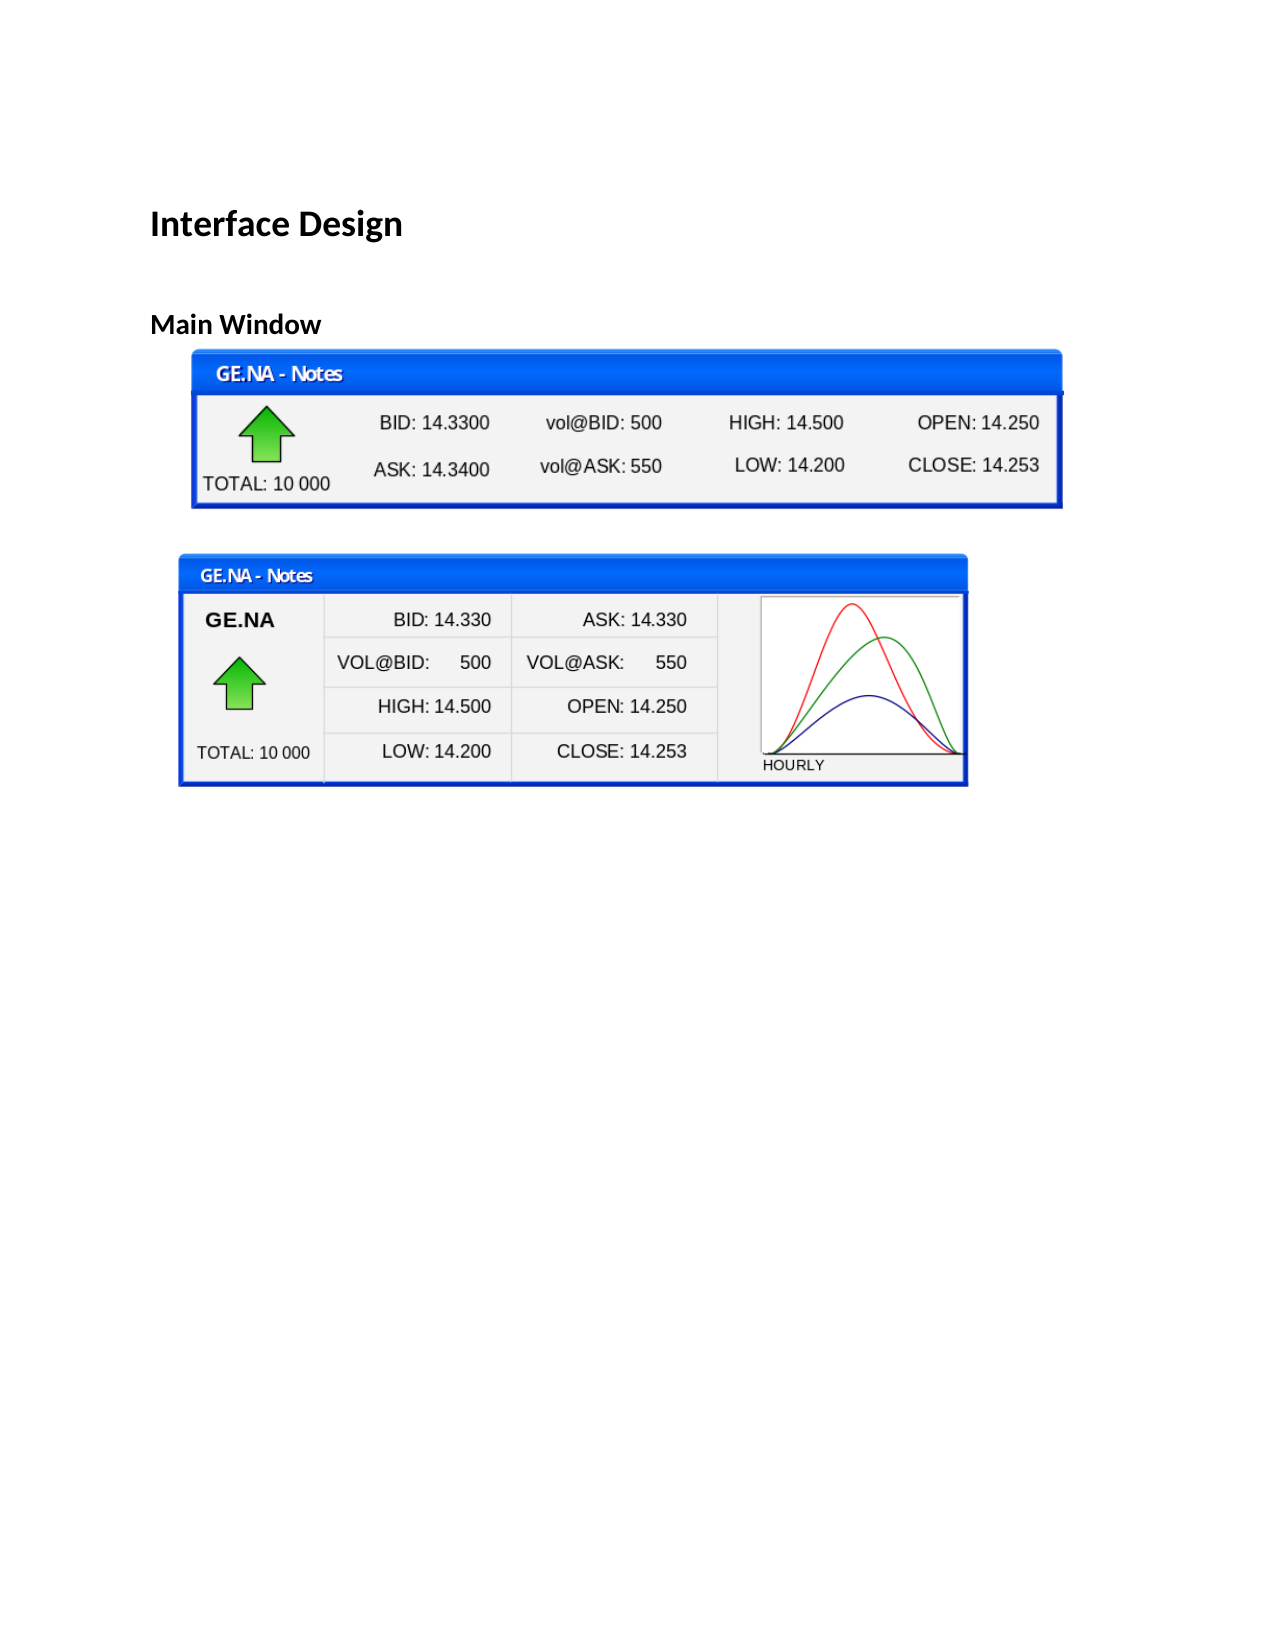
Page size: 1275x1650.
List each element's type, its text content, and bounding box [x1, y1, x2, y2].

subtitle Main Window [150, 306, 1125, 341]
subtitle Interface Design [150, 200, 1125, 246]
